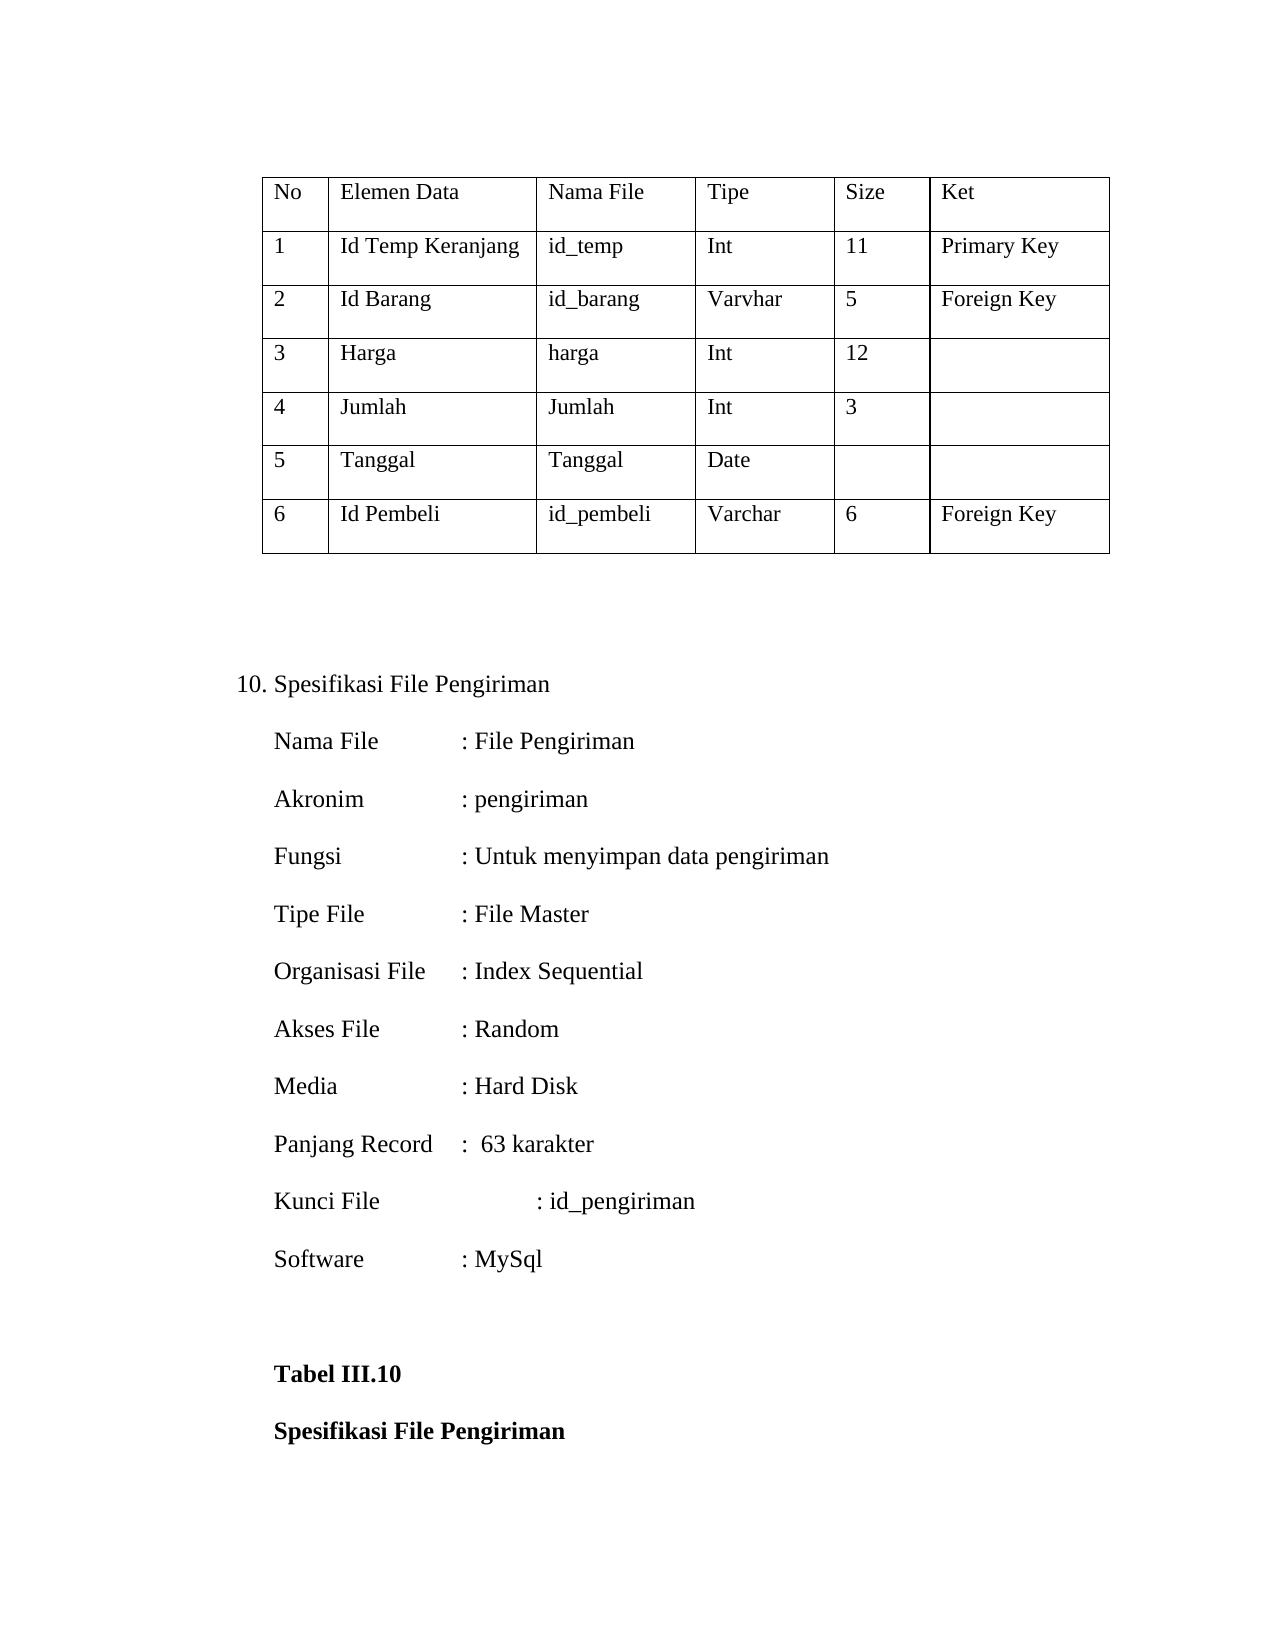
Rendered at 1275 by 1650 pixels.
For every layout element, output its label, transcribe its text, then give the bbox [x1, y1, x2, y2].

table_cell [835, 446, 929, 499]
table_cell 11 [835, 232, 929, 284]
table_cell Varchar [696, 500, 834, 553]
list Software : MySql [274, 1244, 1098, 1272]
list Spesifikasi File Pengiriman [274, 1416, 1098, 1445]
table_cell Jumlah [329, 393, 536, 445]
table_cell Tanggal [537, 446, 695, 499]
table_cell [931, 339, 1109, 392]
list Akses File : Random [274, 1014, 1098, 1042]
table_cell 3 [263, 339, 328, 392]
table_cell 1 [263, 232, 328, 284]
table_cell Id Barang [329, 286, 536, 338]
table_cell 6 [263, 500, 328, 553]
table_cell Id Temp Keranjang [329, 232, 536, 284]
list Spesifikasi File Pengiriman [236, 669, 1098, 697]
table_cell 5 [263, 446, 328, 499]
table_header Ket [931, 178, 1109, 231]
table_cell 2 [263, 286, 328, 338]
table_cell [931, 393, 1109, 445]
list Akronim : pengiriman [274, 784, 1098, 812]
table_cell Int [696, 232, 834, 284]
list Tabel III.10 [274, 1359, 1098, 1387]
table_cell 3 [835, 393, 929, 445]
table_cell Id Pembeli [329, 500, 536, 553]
table_cell Tanggal [329, 446, 536, 499]
table_cell Harga [329, 339, 536, 392]
table_cell harga [537, 339, 695, 392]
table_cell Varvhar [696, 286, 834, 338]
list Nama File : File Pengiriman [274, 726, 1098, 755]
table_cell id_temp [537, 232, 695, 284]
table_cell 6 [835, 500, 929, 553]
table_cell 12 [835, 339, 929, 392]
table_header No [263, 178, 328, 231]
table_cell Foreign Key [931, 500, 1109, 553]
table_cell Jumlah [537, 393, 695, 445]
table_cell id_barang [537, 286, 695, 338]
list Organisasi File : Index Sequential [274, 956, 1098, 985]
list Kunci File : id_pengiriman [274, 1186, 1098, 1215]
table_cell 4 [263, 393, 328, 445]
table_header Size [835, 178, 929, 231]
table_cell id_pembeli [537, 500, 695, 553]
table_cell Int [696, 339, 834, 392]
table_header Elemen Data [329, 178, 536, 231]
table_cell Int [696, 393, 834, 445]
list Fungsi : Untuk menyimpan data pengiriman [274, 841, 1098, 870]
table_cell Foreign Key [931, 286, 1109, 338]
list Media : Hard Disk [274, 1071, 1098, 1100]
list Panjang Record : 63 karakter [274, 1129, 1098, 1157]
table_header Tipe [696, 178, 834, 231]
table_cell [931, 446, 1109, 499]
table_cell Date [696, 446, 834, 499]
table_cell 5 [835, 286, 929, 338]
table_header Nama File [537, 178, 695, 231]
table_cell Primary Key [931, 232, 1109, 284]
list Tipe File : File Master [274, 899, 1098, 927]
